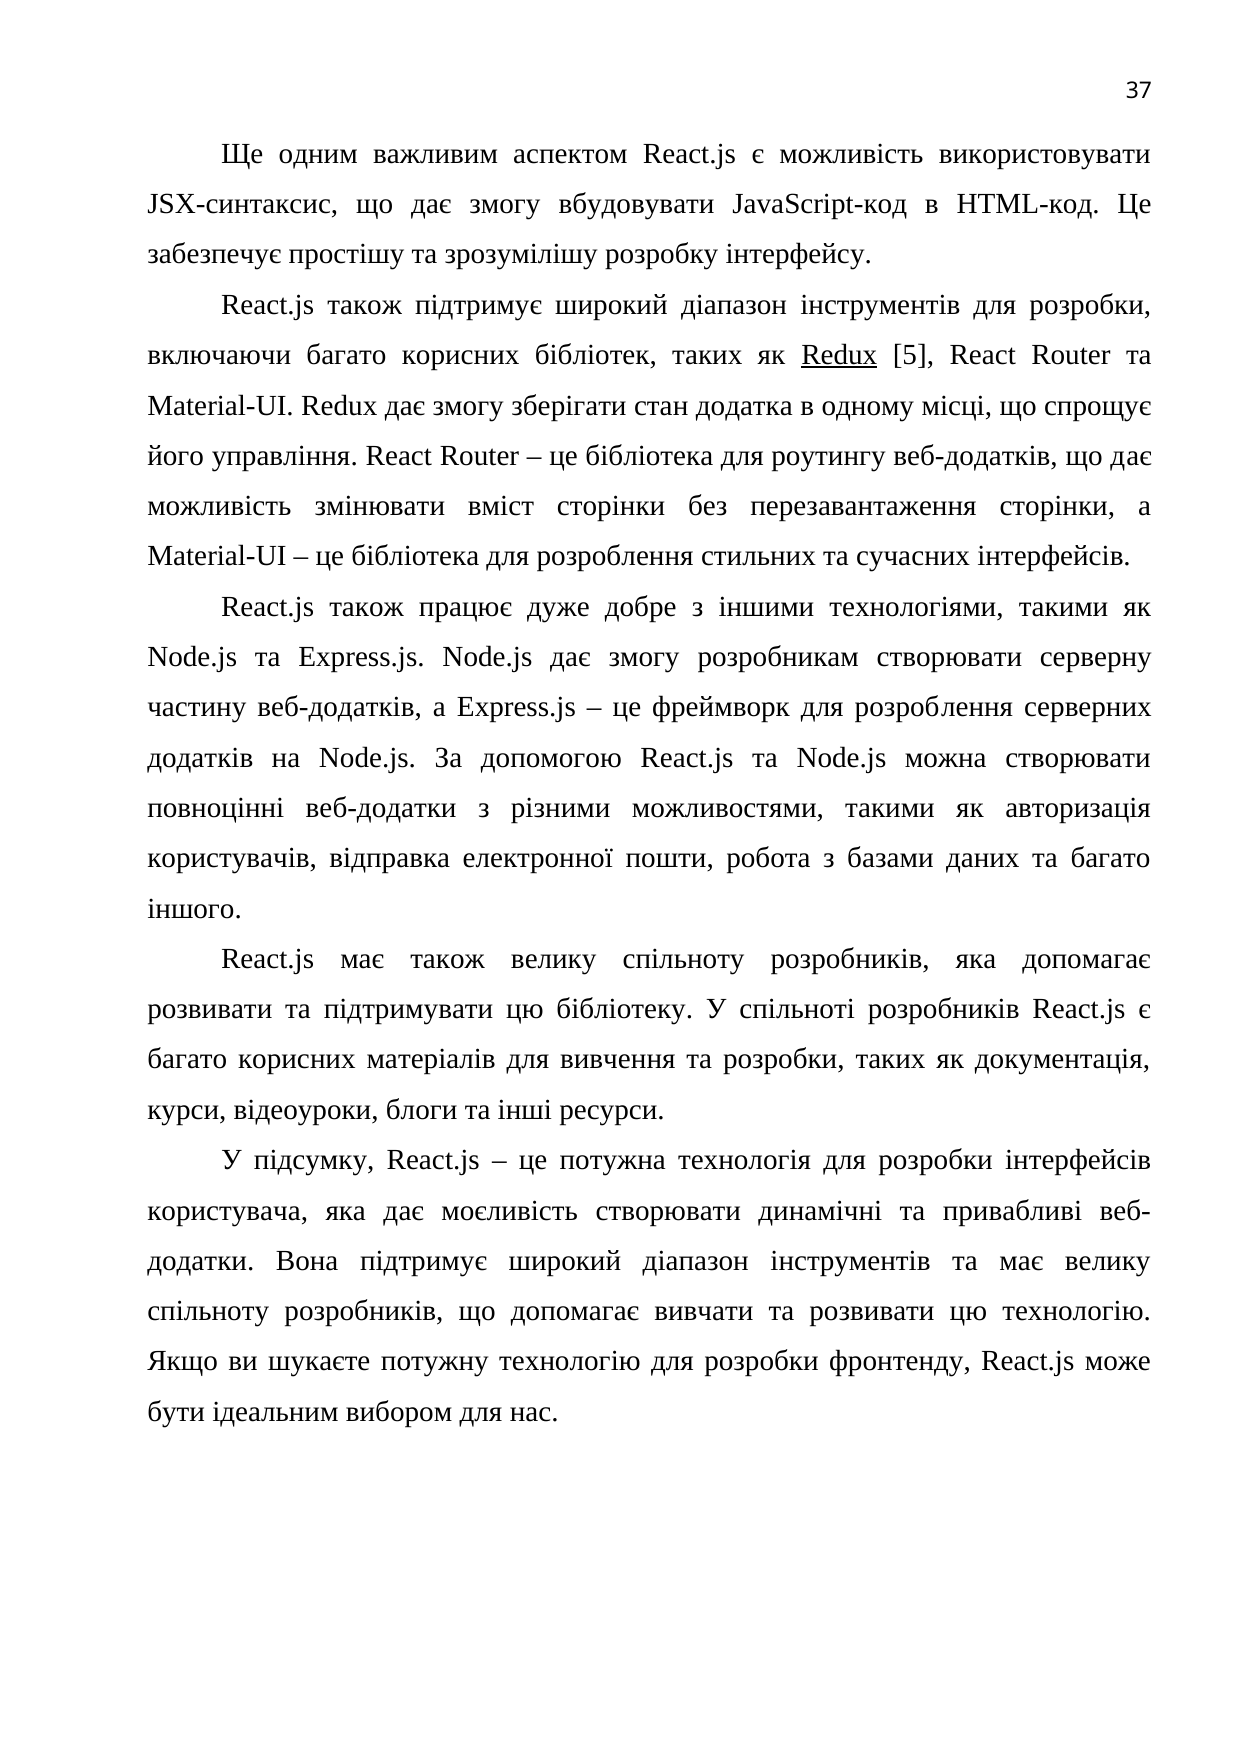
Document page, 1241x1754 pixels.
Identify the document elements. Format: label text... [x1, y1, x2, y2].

text Ще одним важливим аспектом React.js є можливість використовувати JSX-синтаксис, що дає змогу вбудовувати JavaScript-код в HTML-код. Це забезпечує простішу та зрозумілішу розробку інтерфейсу. [147, 136, 1152, 270]
text React.js також підтримує широкий діапазон інструментів для розробки, включаючи багато корисних бібліотек, таких як Redux [5], React Router та Material-UI. Redux дає змогу зберігати стан додатка в одному місці, що спрощує його управління. React Router – це бібліотека для роутингу веб-додатків, що дає можливість змінювати вміст сторінки без перезавантаження сторінки, а Material-UI – це бібліотека для розроблення стильних та сучасних інтерфейсів. [147, 287, 1152, 572]
text У підсумку, React.js – це потужна технологія для розробки інтерфейсів користувача, яка дає моєливість створювати динамічні та привабливі веб-додатки. Вона підтримує широкий діапазон інструментів та має велику спільноту розробників, що допомагає вивчати та розвивати цю технологію. Якщо ви шукаєте потужну технологію для розробки фронтенду, React.js може бути ідеальним вибором для нас. [147, 1142, 1152, 1427]
text React.js має також велику спільноту розробників, яка допомагає розвивати та підтримувати цю бібліотеку. У спільноті розробників React.js є багато корисних матеріалів для вивчення та розробки, таких як документація, курси, відеоуроки, блоги та інші ресурси. [147, 941, 1152, 1126]
text React.js також працює дуже добре з іншими технологіями, такими як Node.js та Express.js. Node.js дає змогу розробникам створювати серверну частину веб-додатків, а Express.js – це фреймворк для розроблення серверних додатків на Node.js. За допомогою React.js та Node.js можна створювати повноцінні веб-додатки з різними можливостями, такими як авторизація користувачів, відправка електронної пошти, робота з базами даних та багато іншого. [147, 589, 1152, 924]
